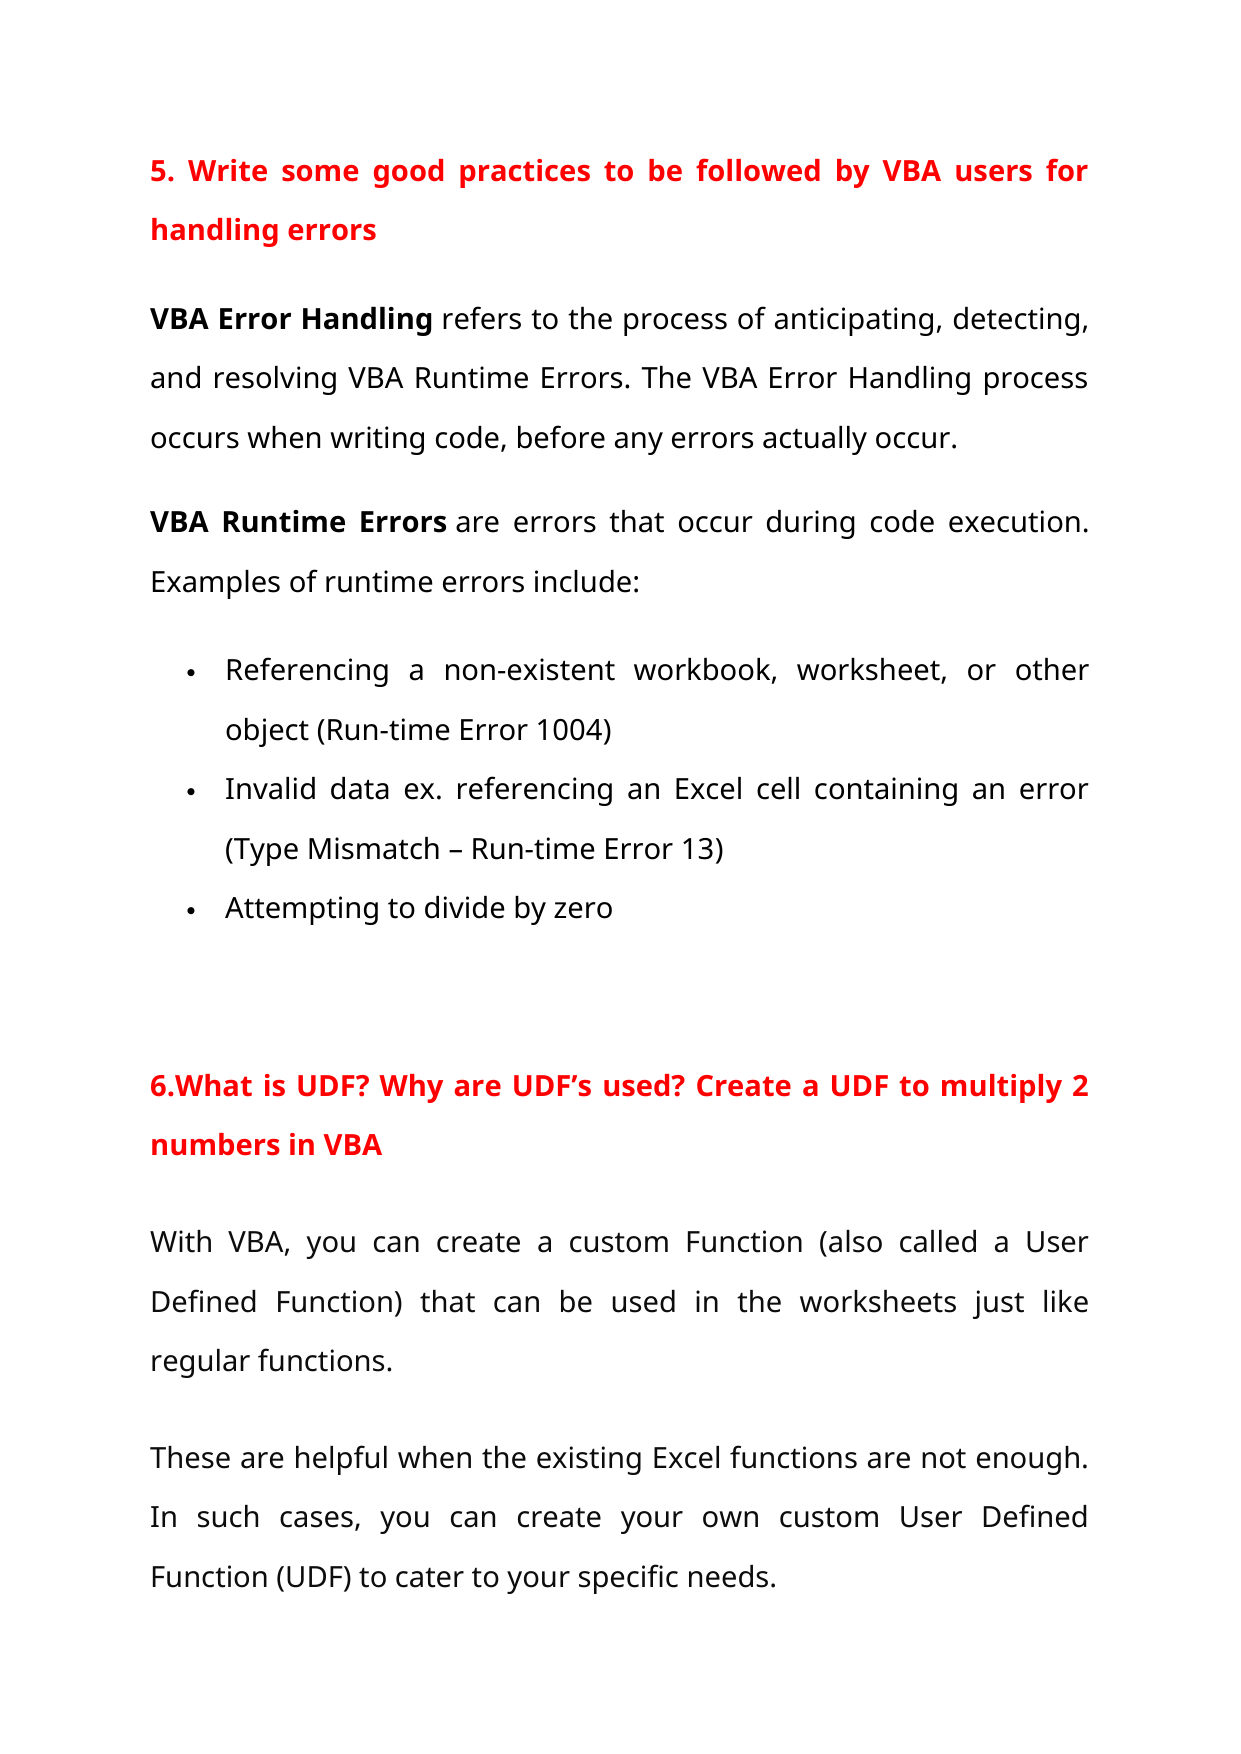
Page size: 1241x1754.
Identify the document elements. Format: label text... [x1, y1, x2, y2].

text VBA Runtime Errors are errors that occur during code execution. Examples of runtime errors include: [150, 502, 1090, 601]
text 5. Write some good practices to be followed by VBA users for handling errors [150, 150, 1090, 249]
text 6.What is UDF? Why are UDF’s used? Create a UDF to multiply 2 numbers in VBA [150, 1065, 1090, 1164]
list Invalid data ex. referencing an Excel cell containing an error (Type Mismatch – Run-time Error 13) [187, 769, 1090, 868]
text VBA Error Handling refers to the process of anticipating, detecting, and resolving VBA Runtime Errors. The VBA Error Handling process occurs when writing code, before any errors actually occur. [150, 298, 1090, 457]
text These are helpful when the existing Excel functions are not enough. In such cases, you can create your own custom User Defined Function (UDF) to cater to your specific needs. [150, 1437, 1090, 1596]
text With VBA, you can create a custom Function (also called a User Defined Function) that can be used in the worksheets just like regular functions. [150, 1221, 1090, 1380]
list Attempting to divide by zero [187, 888, 1090, 927]
list Referencing a non-existent workbook, worksheet, or other object (Run-time Error 1004) [187, 650, 1090, 749]
